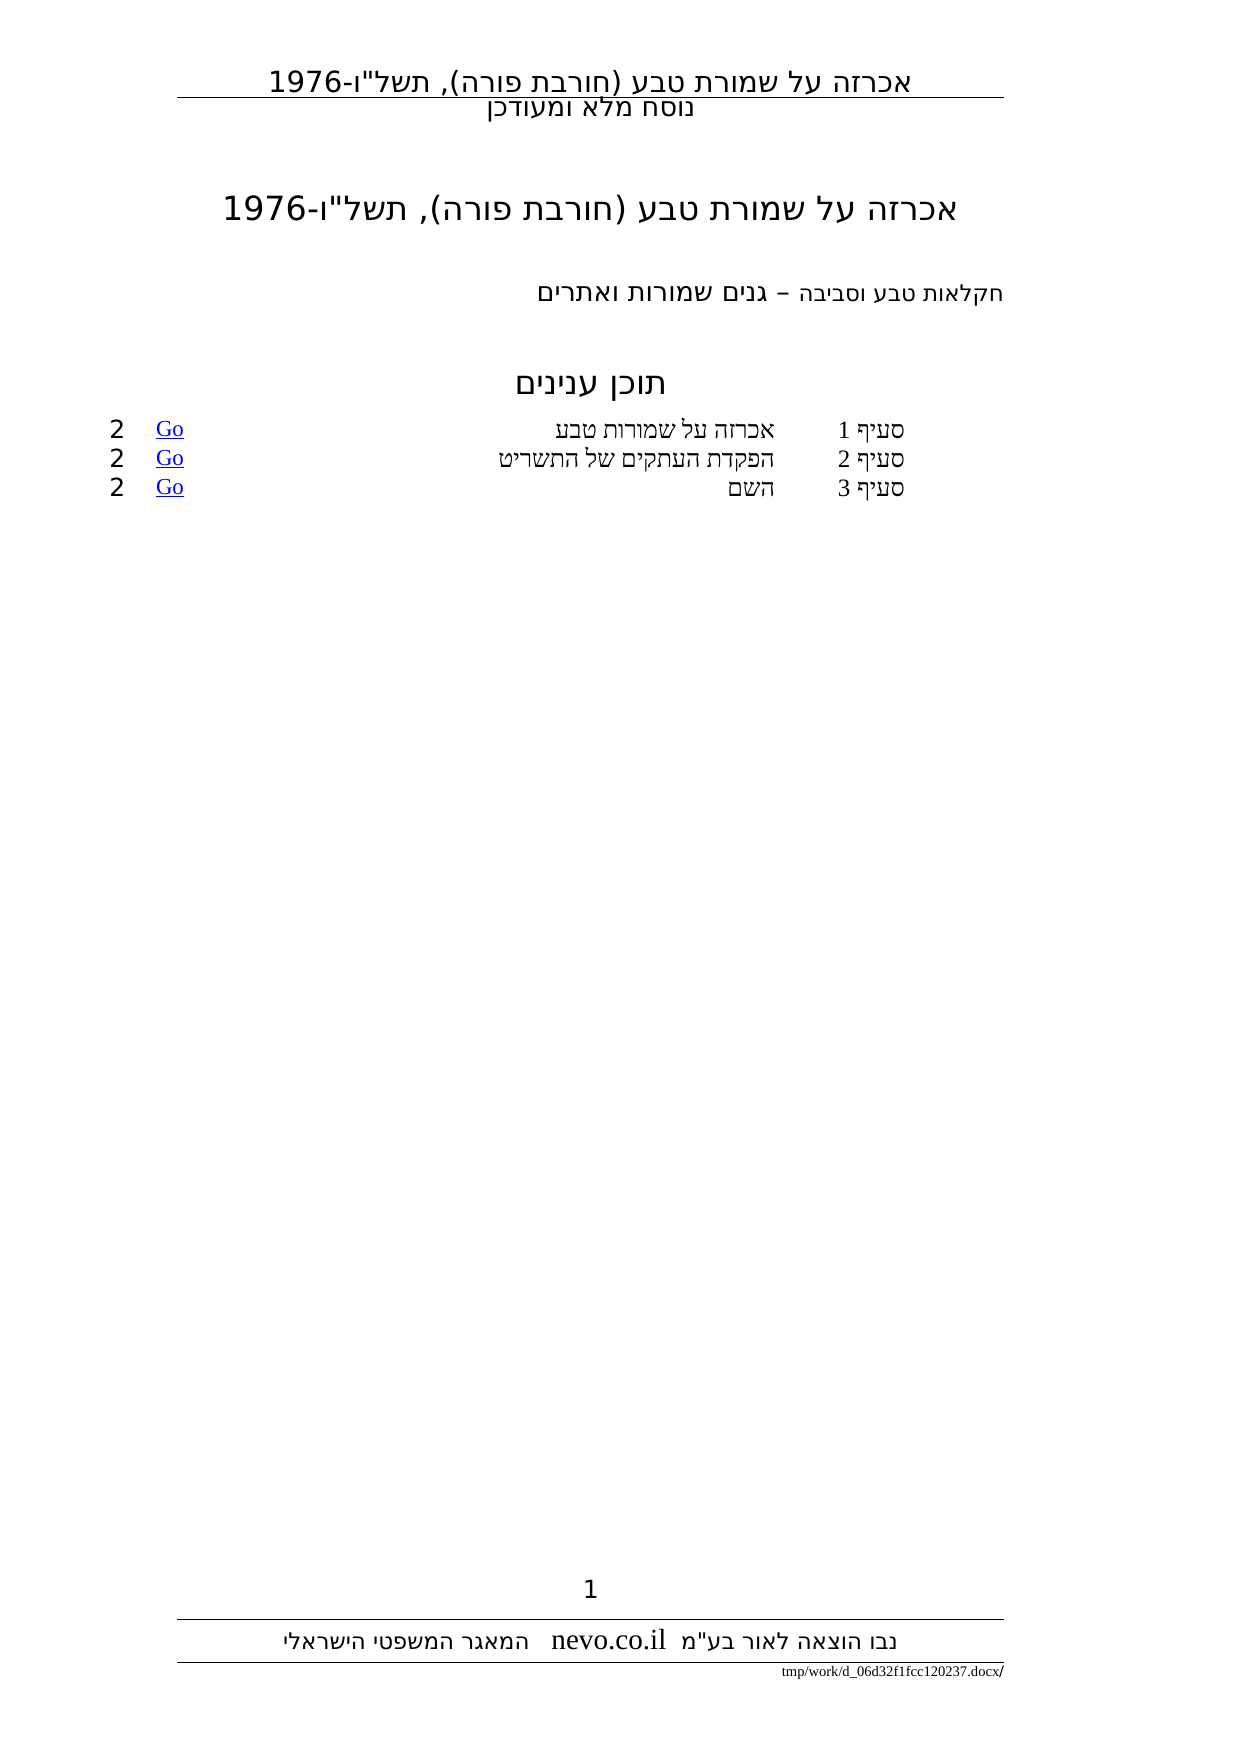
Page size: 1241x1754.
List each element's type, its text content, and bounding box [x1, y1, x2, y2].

table_header 2 [48, 415, 136, 444]
table_cell סעיף 2 [786, 444, 916, 473]
table_cell Go [136, 444, 195, 473]
text חקלאות טבע וסביבה – גנים שמורות ואתרים [59, 276, 1004, 307]
table_cell סעיף 3 [786, 473, 916, 502]
table_cell השם [195, 473, 786, 502]
table_header Go [136, 415, 195, 444]
table_cell Go [136, 473, 195, 502]
table_cell 2 [48, 444, 136, 473]
text תוכן ענינים [177, 363, 1004, 402]
table_cell הפקדת העתקים של התשריט [195, 444, 786, 473]
table_header אכרזה על שמורות טבע [195, 415, 786, 444]
text אכרזה על שמורת טבע (חורבת פורה), תשל"ו-1976 [177, 189, 1004, 228]
table_header סעיף 1 [786, 415, 916, 444]
table_cell 2 [48, 473, 136, 502]
